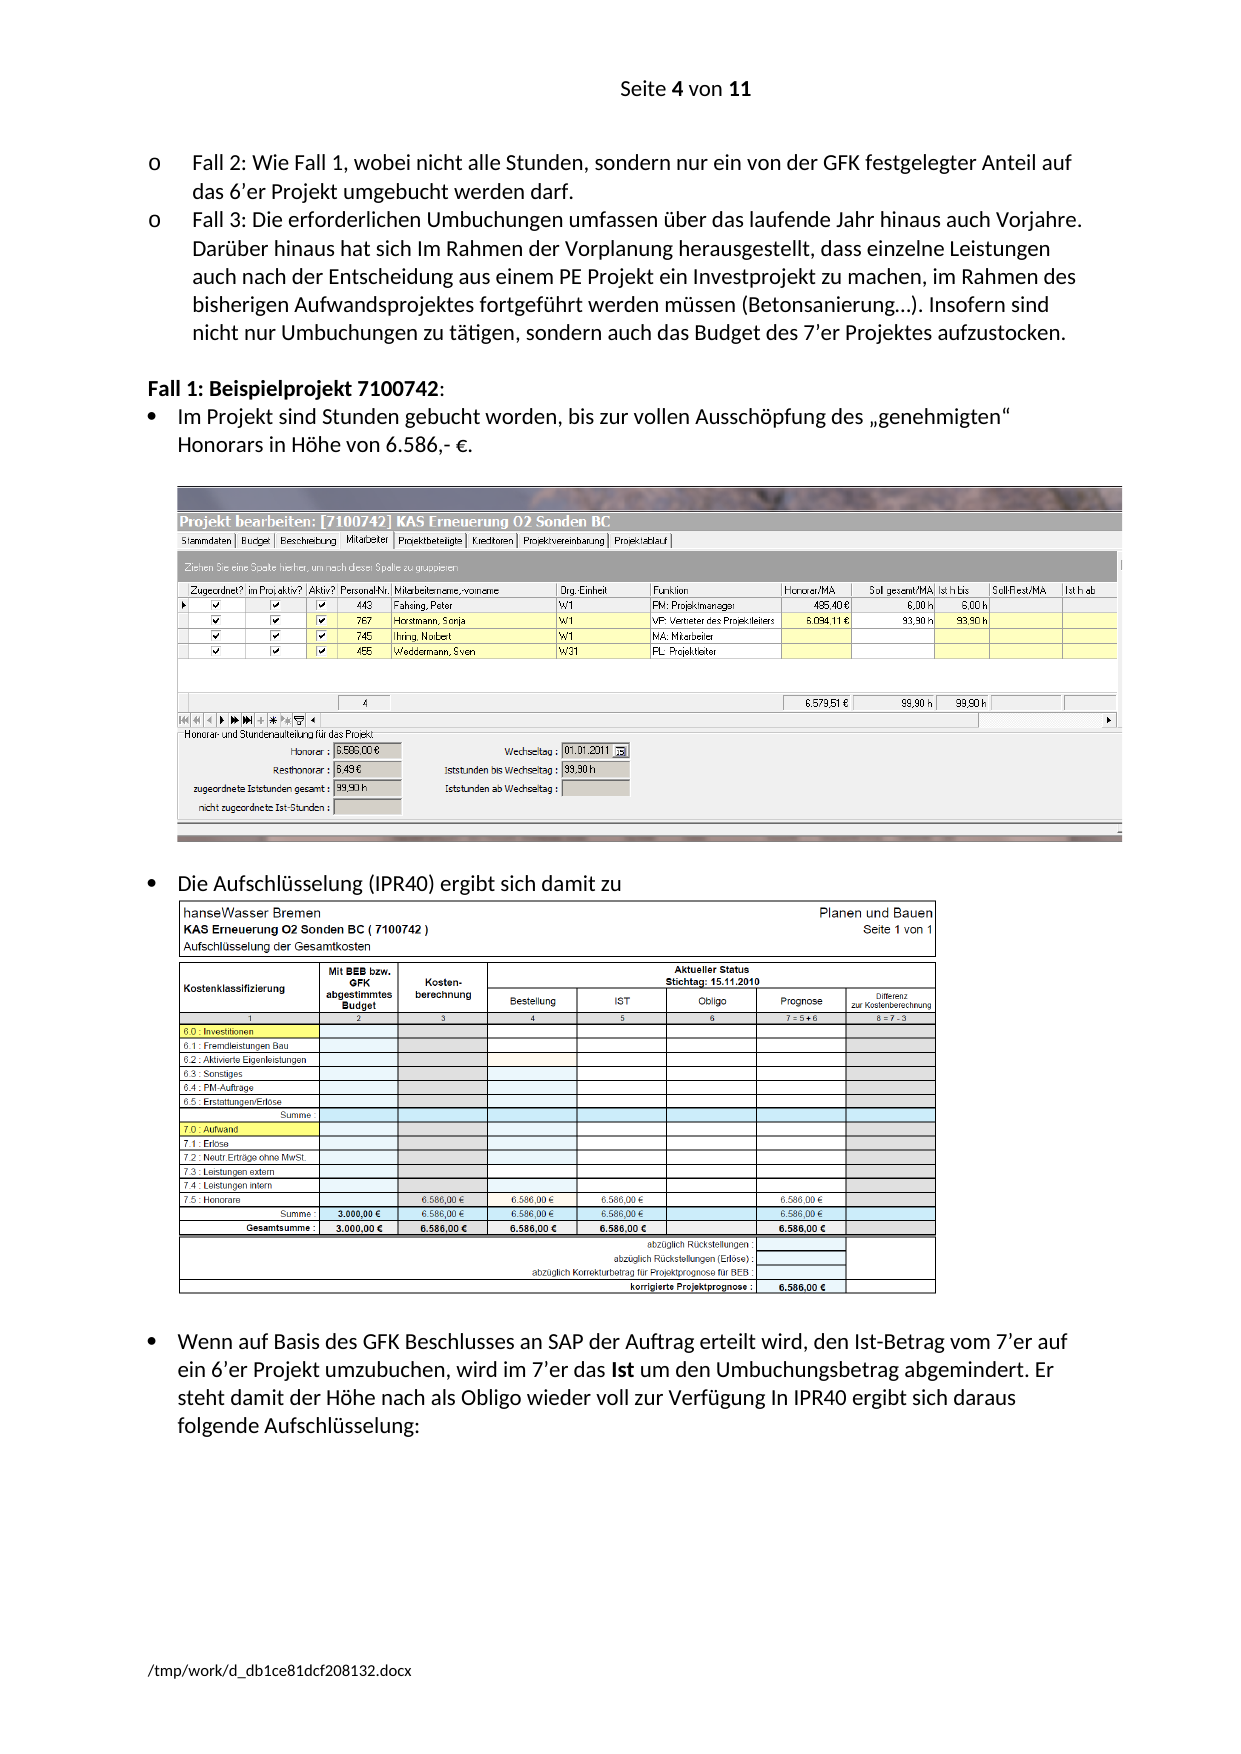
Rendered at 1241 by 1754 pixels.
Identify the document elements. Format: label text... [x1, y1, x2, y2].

text Fall 1: Beispielprojekt 7100742: [148, 374, 1093, 402]
list Im Projekt sind Stunden gebucht worden, bis zur vollen Ausschöpfung des „genehmigten“ Honorars in Höhe von 6.586,- €. [148, 402, 1093, 486]
list Wenn auf Basis des GFK Beschlusses an SAP der Auftrag erteilt wird, den Ist-Betrag vom 7’er auf ein 6’er Projekt umzubuchen, wird im 7’er das Ist um den Umbuchungsbetrag abgemindert. Er steht damit der Höhe nach als Obligo wieder voll zur Verfügung In IPR40 ergibt sich daraus folgende Aufschlüsselung: [148, 1327, 1093, 1467]
list Fall 2: Wie Fall 1, wobei nicht alle Stunden, sondern nur ein von der GFK festgelegter Anteil auf das 6’er Projekt umgebucht werden darf. [148, 148, 1093, 205]
picture [177, 897, 937, 1295]
picture [177, 486, 1123, 842]
list Fall 3: Die erforderlichen Umbuchungen umfassen über das laufende Jahr hinaus auch Vorjahre. Darüber hinaus hat sich Im Rahmen der Vorplanung herausgestellt, dass einzelne Leistungen auch nach der Entscheidung aus einem PE Projekt ein Investprojekt zu machen, im Rahmen des bisherigen Aufwandsprojektes fortgeführt werden müssen (Betonsanierung…). Insofern sind nicht nur Umbuchungen zu tätigen, sondern auch das Budget des 7’er Projektes aufzustocken. [148, 205, 1093, 346]
